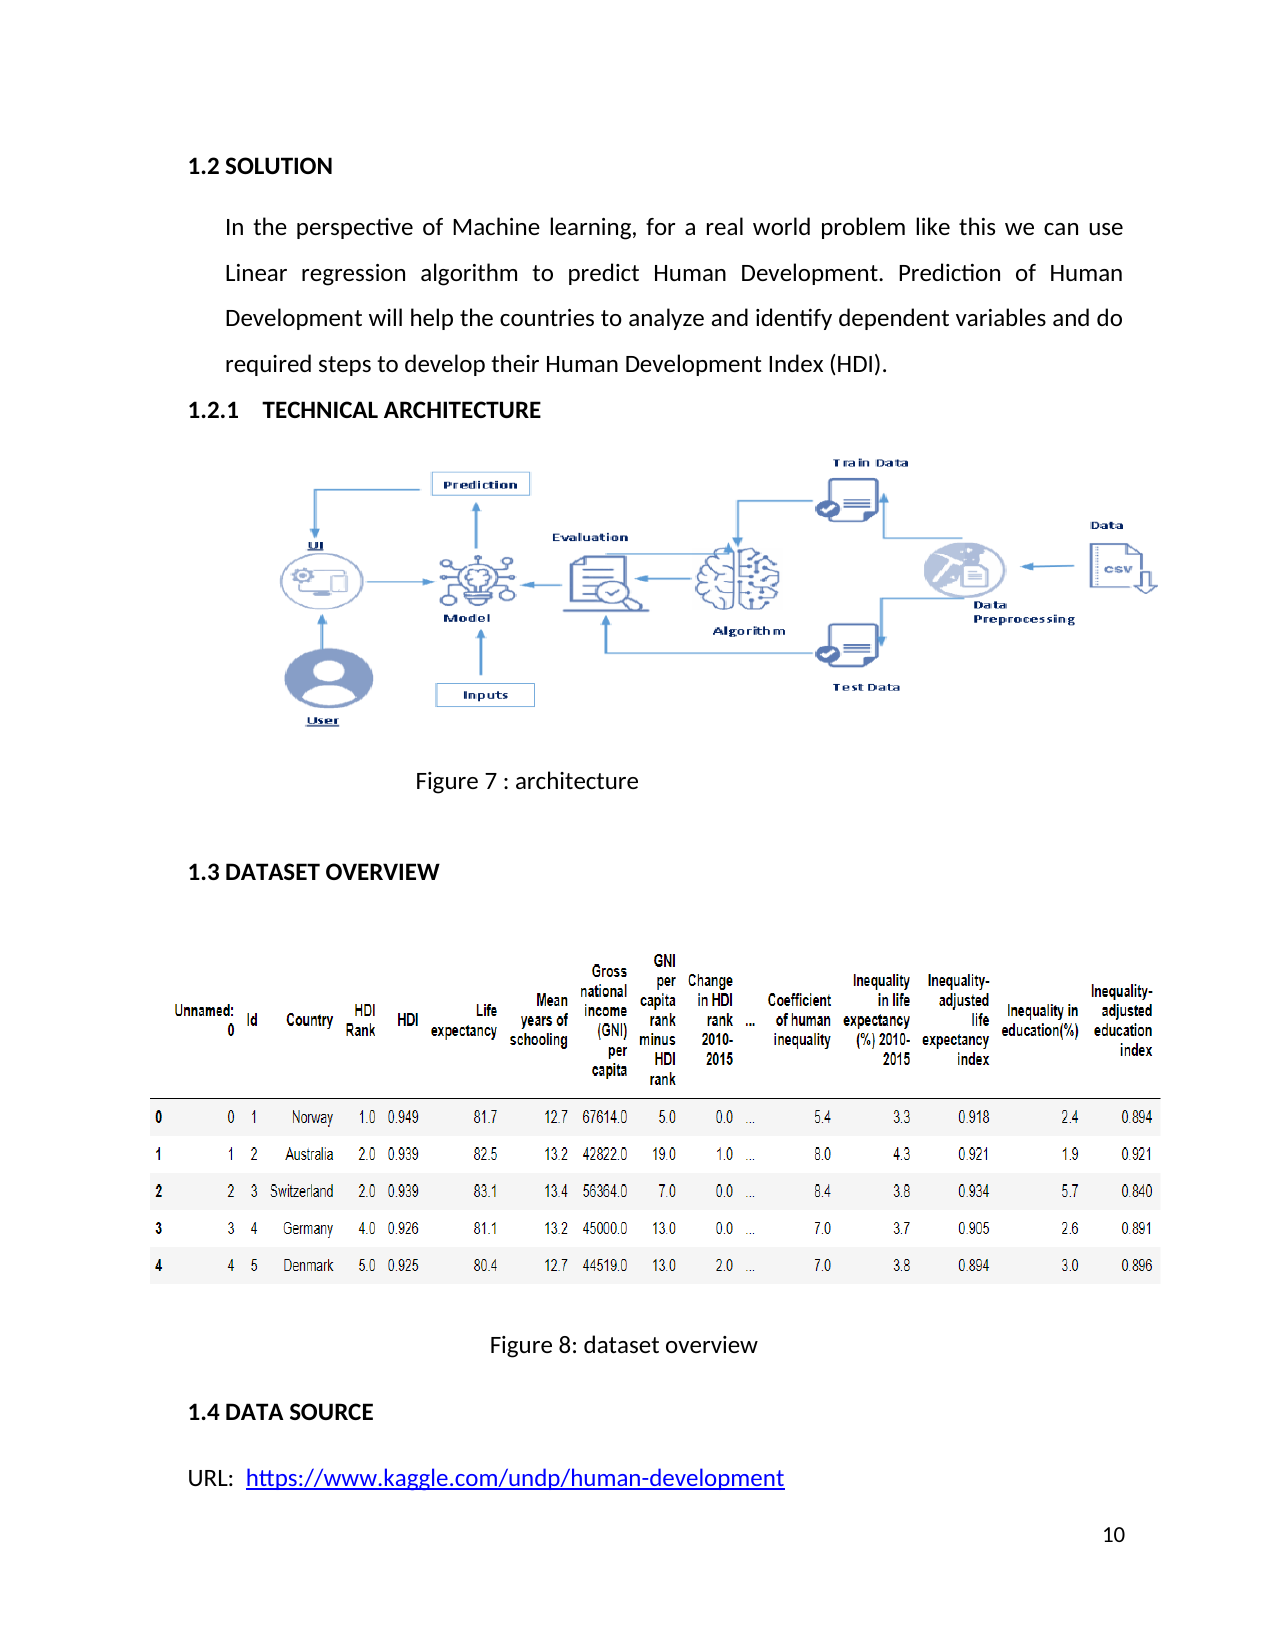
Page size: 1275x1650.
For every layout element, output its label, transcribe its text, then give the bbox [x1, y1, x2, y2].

picture [150, 922, 1161, 1295]
list TECHNICAL ARCHITECTURE [187, 394, 1125, 424]
text Figure 8: dataset overview [150, 1329, 1125, 1360]
list SOLUTION [187, 150, 1125, 181]
list DATASET OVERVIEW [187, 856, 1125, 887]
text URL: https://www.kaggle.com/undp/human-development [187, 1462, 1125, 1493]
list In the perspective of Machine learning, for a real world problem like this we can use Linear regression algorithm to predict Human Development. Prediction of Human Development will help the countries to analyze and identify dependent variables and do required steps to develop their Human Development Index (HDI). [225, 211, 1125, 379]
list Figure 7 : architecture [262, 765, 1125, 795]
picture [262, 439, 1181, 751]
list DATA SOURCE [187, 1396, 1125, 1426]
